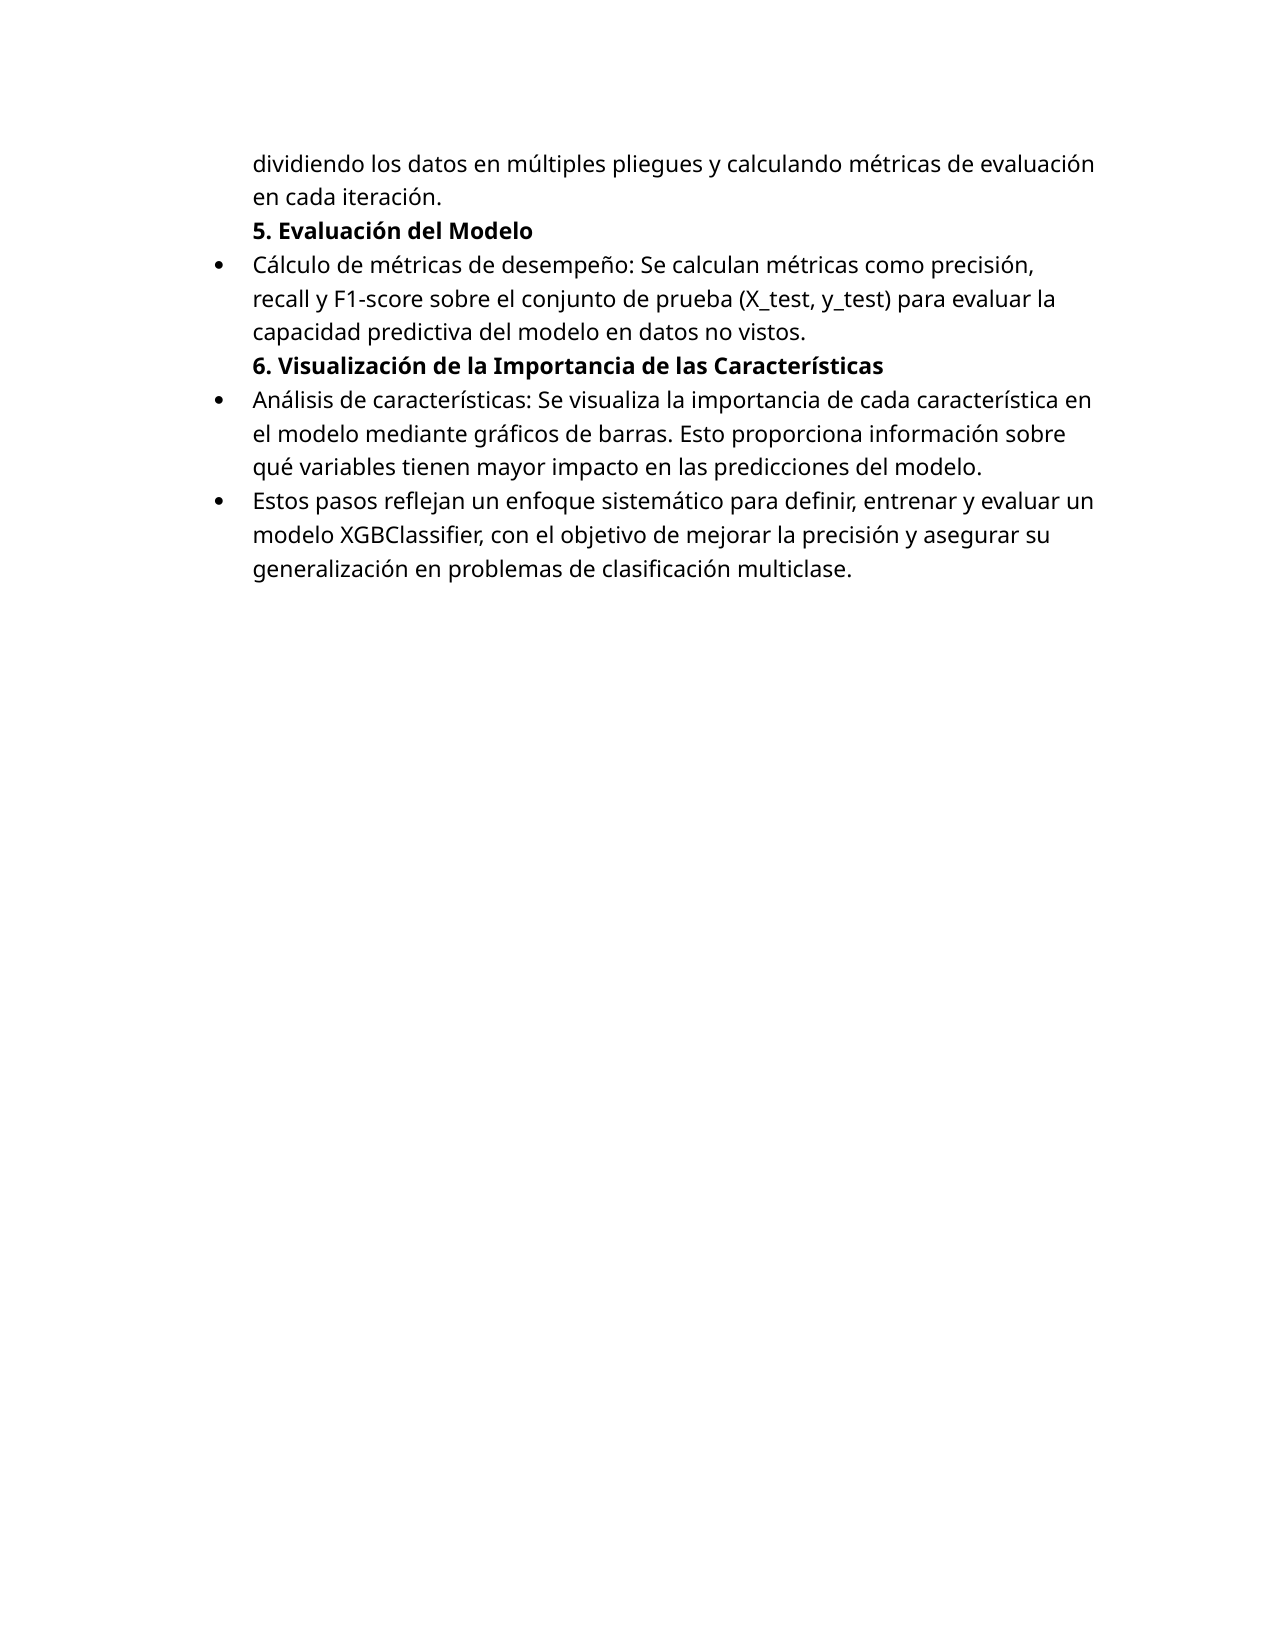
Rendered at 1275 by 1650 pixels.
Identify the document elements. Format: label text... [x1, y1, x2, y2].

list 5. Evaluación del Modelo [252, 215, 1098, 246]
list Estos pasos reflejan un enfoque sistemático para definir, entrenar y evaluar un modelo XGBClassifier, con el objetivo de mejorar la precisión y asegurar su generalización en problemas de clasificación multiclase. [215, 485, 1098, 584]
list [215, 148, 1098, 213]
list Análisis de características: Se visualiza la importancia de cada característica en el modelo mediante gráficos de barras. Esto proporciona información sobre qué variables tienen mayor impacto en las predicciones del modelo. [215, 384, 1098, 483]
list 6. Visualización de la Importancia de las Características [252, 350, 1098, 381]
list Cálculo de métricas de desempeño: Se calculan métricas como precisión, recall y F1-score sobre el conjunto de prueba (X_test, y_test) para evaluar la capacidad predictiva del modelo en datos no vistos. [215, 249, 1098, 348]
